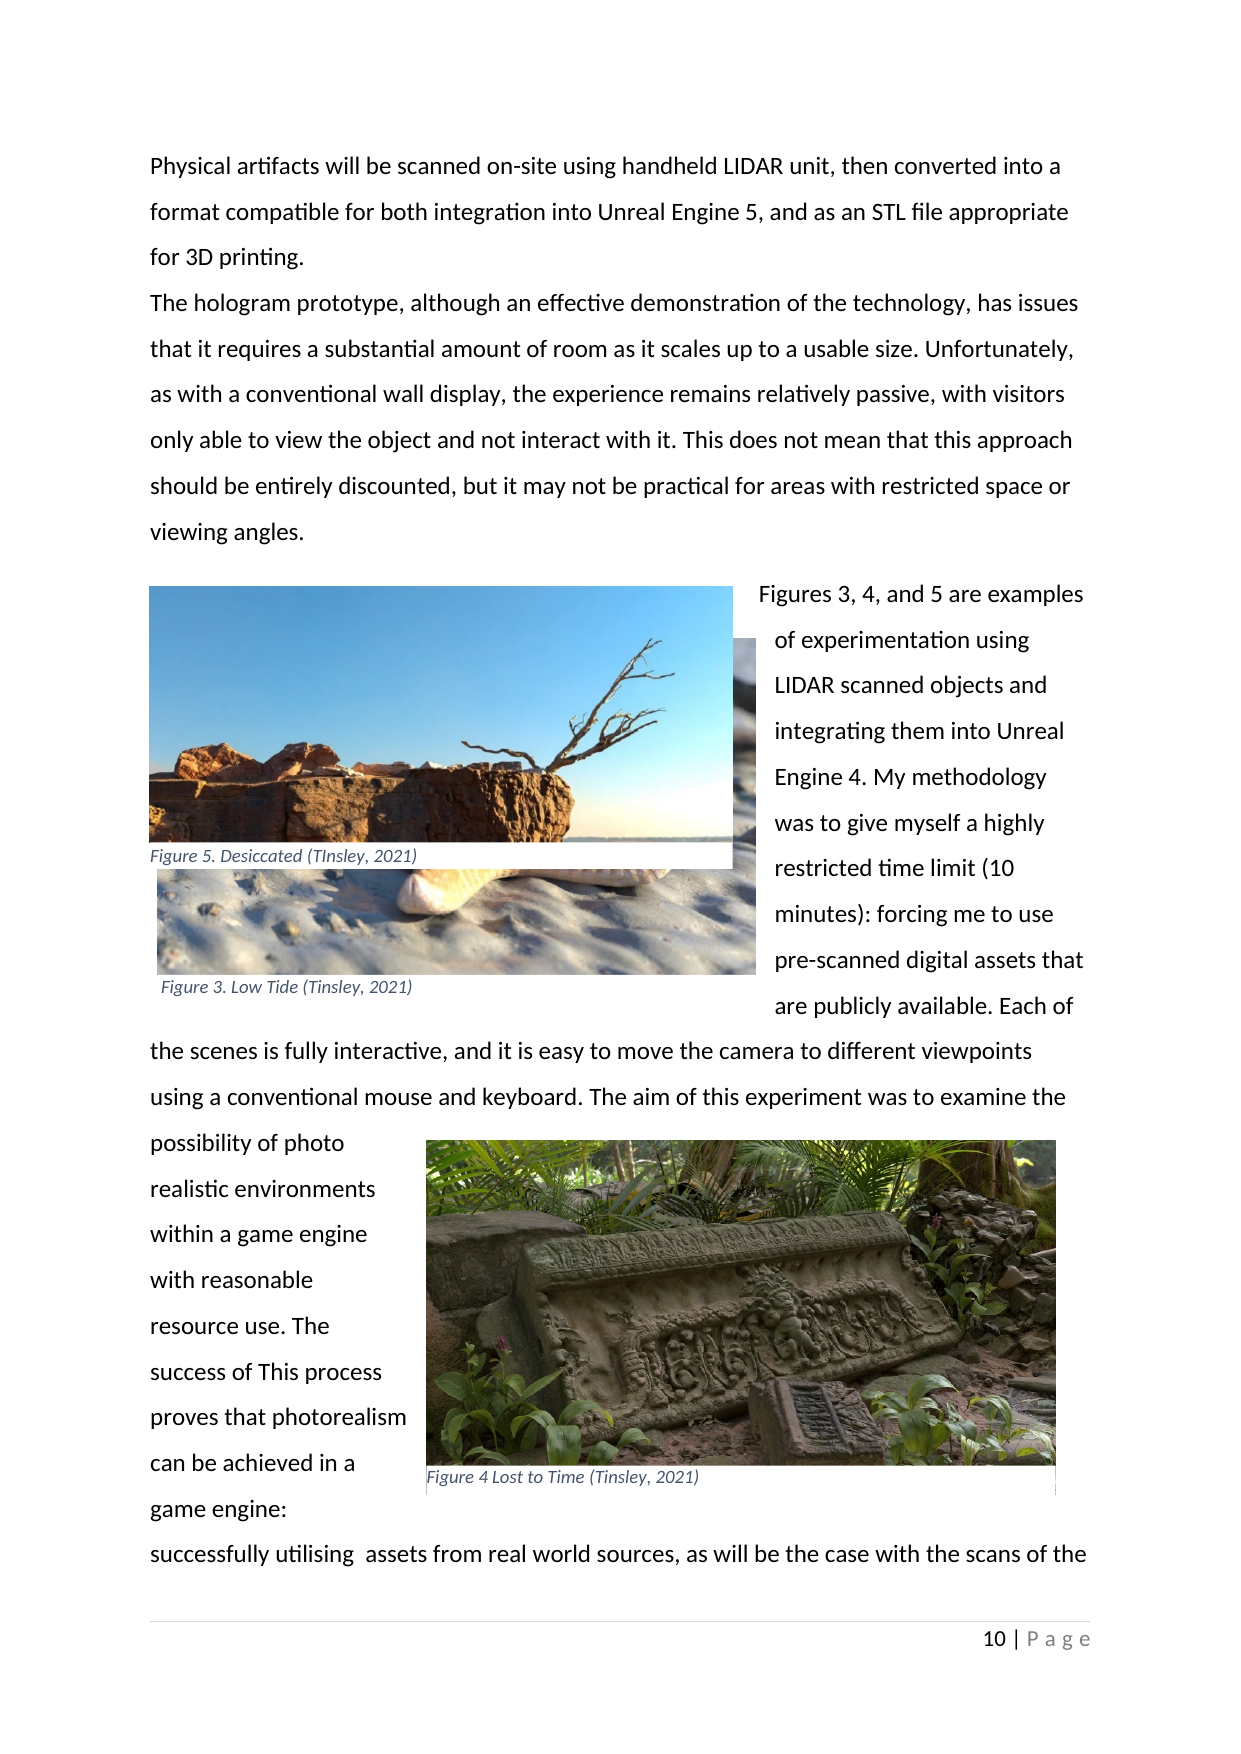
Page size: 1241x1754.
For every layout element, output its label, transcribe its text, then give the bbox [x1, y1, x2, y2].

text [150, 578, 1090, 1569]
picture [426, 1140, 1056, 1465]
text Physical artifacts will be scanned on-site using handheld LIDAR unit, then converted into a format compatible for both integration into Unreal Engine 5, and as an STL file appropriate for 3D printing. The hologram prototype, although an effective demonstration of the technology, has issues that it requires a substantial amount of room as it scales up to a usable size. Unfortunately, as with a conventional wall display, the experience remains relatively passive, with visitors only able to view the object and not interact with it. This does not mean that this approach should be entirely discounted, but it may not be practical for areas with restricted space or viewing angles. [150, 150, 1090, 546]
picture [149, 586, 756, 975]
